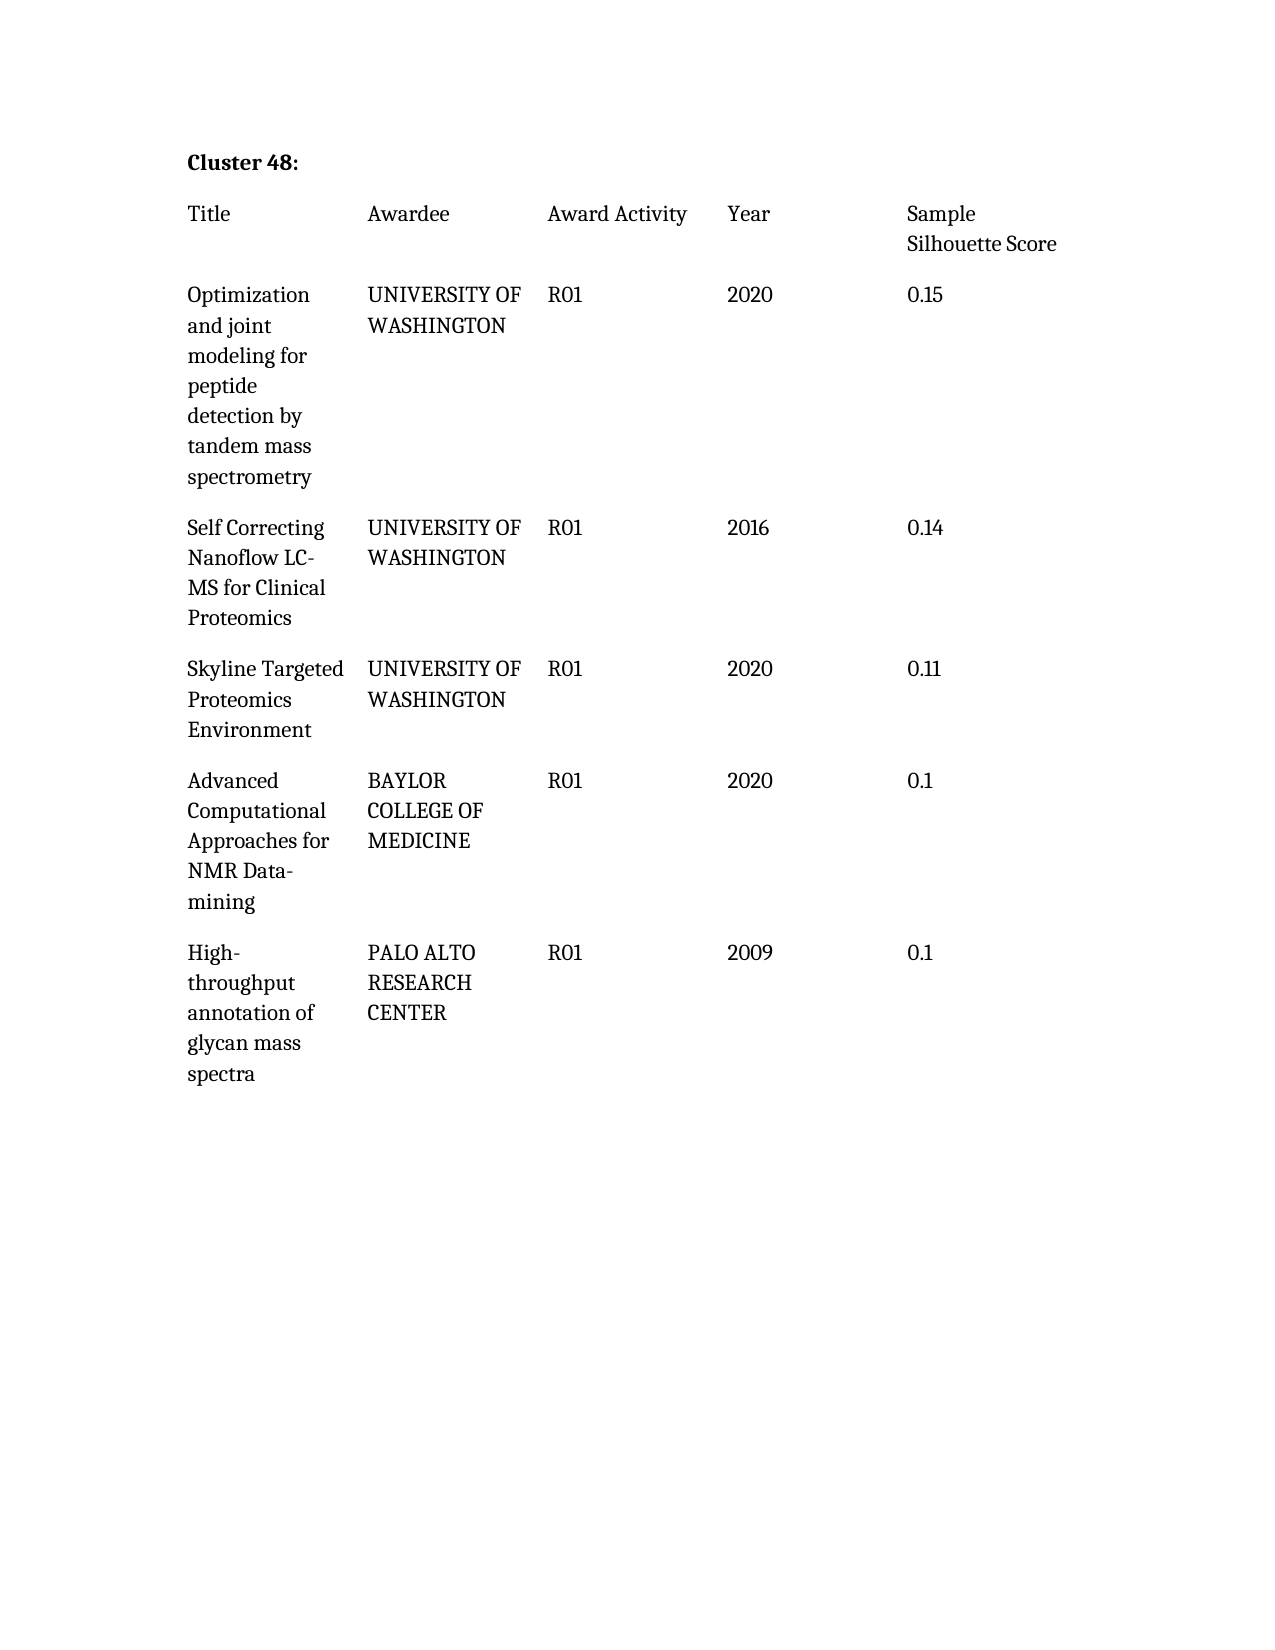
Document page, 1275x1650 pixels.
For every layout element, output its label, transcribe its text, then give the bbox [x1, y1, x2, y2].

table_cell Advanced Computational Approaches for NMR Data-mining [176, 768, 356, 939]
table_cell R01 [536, 282, 716, 514]
table_cell UNIVERSITY OF WASHINGTON [356, 282, 536, 514]
table_header Sample Silhouette Score [896, 201, 1076, 282]
table_header Award Activity [536, 201, 716, 282]
table_cell 0.15 [896, 282, 1076, 514]
table_cell R01 [536, 515, 716, 656]
table_header Title [176, 201, 356, 282]
table_cell BAYLOR COLLEGE OF MEDICINE [356, 768, 536, 939]
table_cell UNIVERSITY OF WASHINGTON [356, 515, 536, 656]
text Cluster 48: [187, 150, 1087, 176]
table_cell 0.1 [896, 768, 1076, 939]
table_cell 2020 [716, 768, 896, 939]
table_cell 0.1 [896, 940, 1076, 1111]
table_cell Optimization and joint modeling for peptide detection by tandem mass spectrometry [176, 282, 356, 514]
table_cell Self Correcting Nanoflow LC-MS for Clinical Proteomics [176, 515, 356, 656]
table_cell 2020 [716, 282, 896, 514]
table_cell R01 [536, 940, 716, 1111]
table_cell 2009 [716, 940, 896, 1111]
table_cell R01 [536, 656, 716, 768]
table_cell 0.14 [896, 515, 1076, 656]
table_cell Skyline Targeted Proteomics Environment [176, 656, 356, 768]
table_cell 0.11 [896, 656, 1076, 768]
table_header Year [716, 201, 896, 282]
table_cell 2016 [716, 515, 896, 656]
table_cell PALO ALTO RESEARCH CENTER [356, 940, 536, 1111]
table_cell UNIVERSITY OF WASHINGTON [356, 656, 536, 768]
table_cell High-throughput annotation of glycan mass spectra [176, 940, 356, 1111]
table_header Awardee [356, 201, 536, 282]
table_cell 2020 [716, 656, 896, 768]
table_cell R01 [536, 768, 716, 939]
